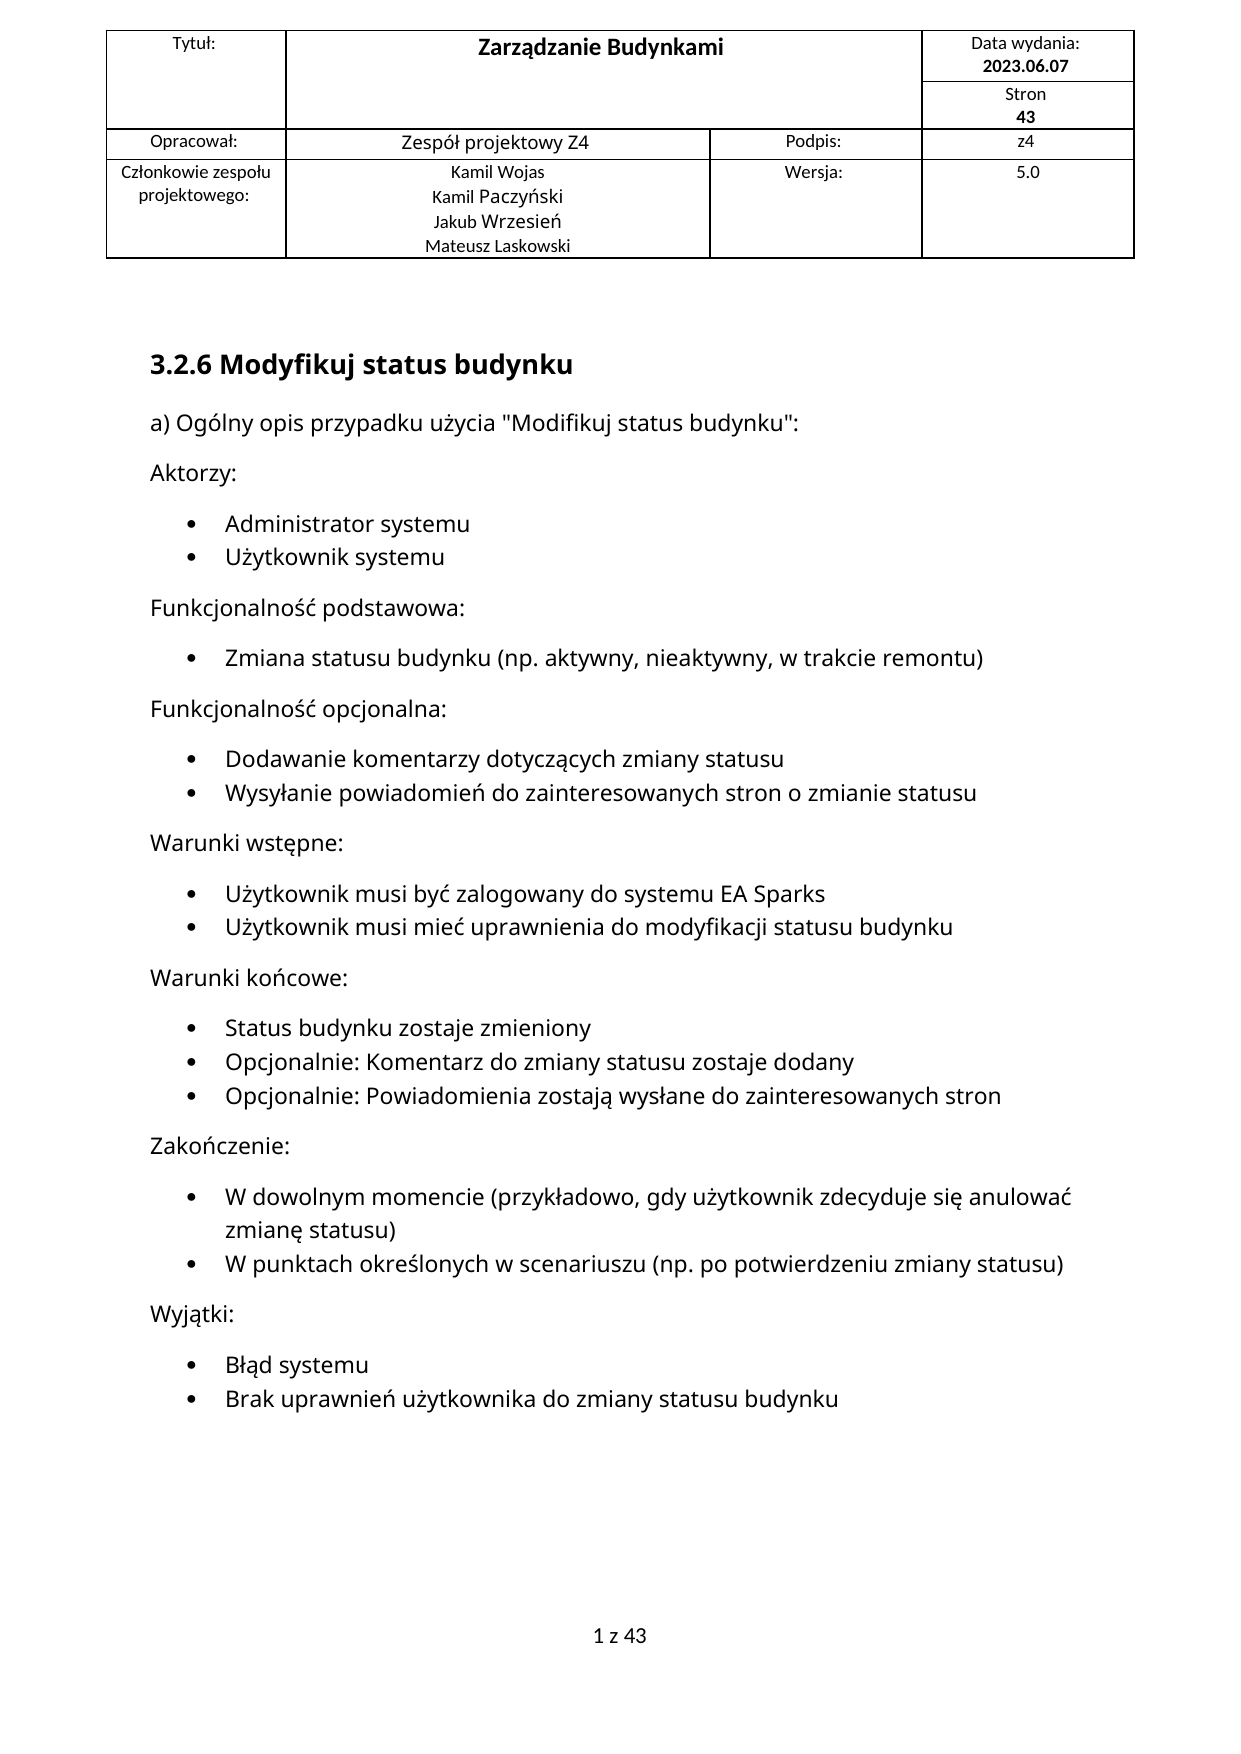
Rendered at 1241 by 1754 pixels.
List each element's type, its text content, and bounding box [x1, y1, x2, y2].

list Błąd systemu [187, 1349, 1090, 1380]
text Wyjątki: [150, 1298, 1090, 1329]
text Warunki wstępne: [150, 827, 1090, 858]
text a) Ogólny opis przypadku użycia "Modifikuj status budynku": [150, 407, 1090, 438]
list Zmiana statusu budynku (np. aktywny, nieaktywny, w trakcie remontu) [187, 642, 1090, 673]
list Wysyłanie powiadomień do zainteresowanych stron o zmianie statusu [187, 777, 1090, 808]
text Aktorzy: [150, 457, 1090, 488]
list W dowolnym momencie (przykładowo, gdy użytkownik zdecyduje się anulować zmianę statusu) [187, 1180, 1090, 1245]
list Status budynku zostaje zmieniony [187, 1012, 1090, 1043]
text 3.2.6 Modyfikuj status budynku [150, 346, 1090, 383]
list Dodawanie komentarzy dotyczących zmiany statusu [187, 743, 1090, 774]
list Użytkownik musi mieć uprawnienia do modyfikacji statusu budynku [187, 911, 1090, 942]
list Opcjonalnie: Powiadomienia zostają wysłane do zainteresowanych stron [187, 1079, 1090, 1111]
text Warunki końcowe: [150, 962, 1090, 993]
list Użytkownik musi być zalogowany do systemu EA Sparks [187, 877, 1090, 909]
list Opcjonalnie: Komentarz do zmiany statusu zostaje dodany [187, 1046, 1090, 1077]
list Administrator systemu [187, 507, 1090, 539]
text Zakończenie: [150, 1130, 1090, 1161]
text Funkcjonalność opcjonalna: [150, 692, 1090, 724]
list Brak uprawnień użytkownika do zmiany statusu budynku [187, 1382, 1090, 1414]
text Funkcjonalność podstawowa: [150, 592, 1090, 623]
list Użytkownik systemu [187, 541, 1090, 572]
list W punktach określonych w scenariuszu (np. po potwierdzeniu zmiany statusu) [187, 1248, 1090, 1279]
